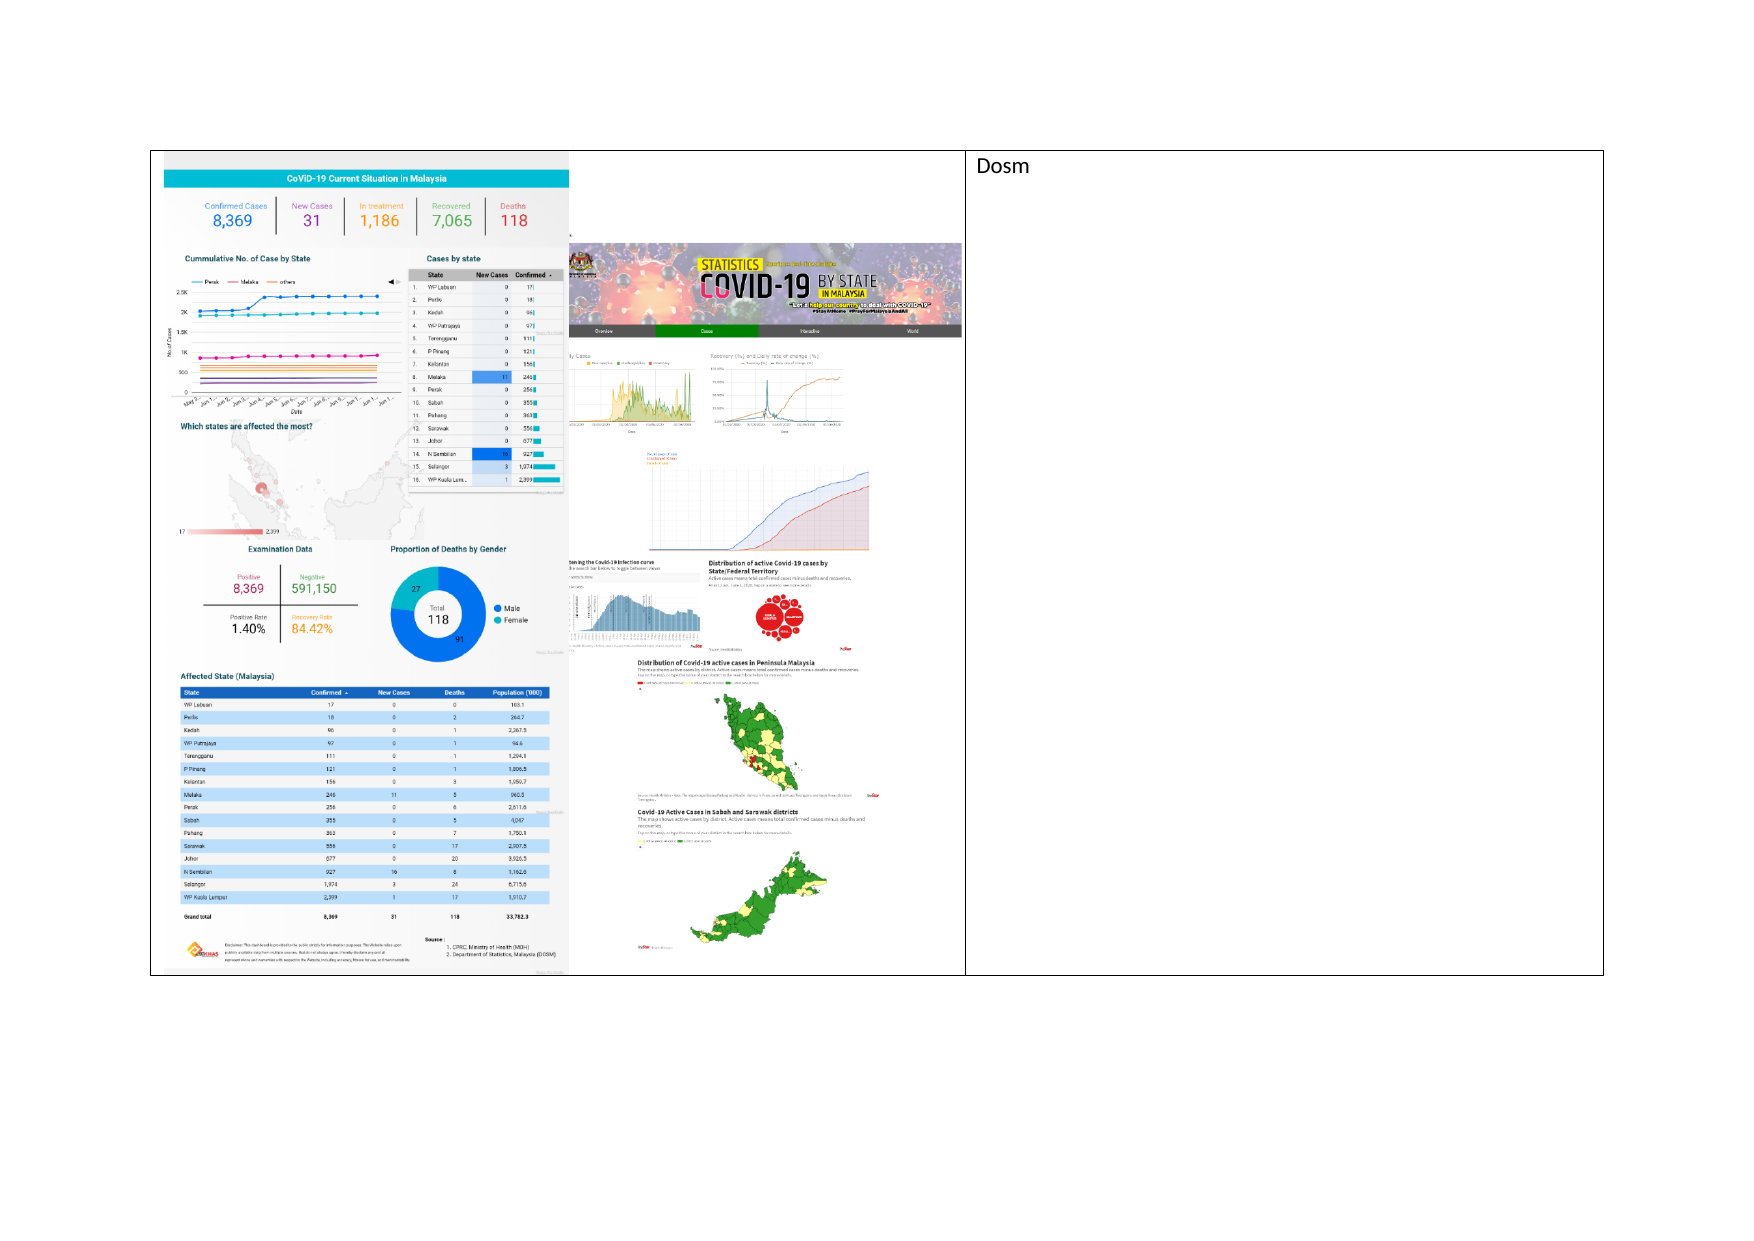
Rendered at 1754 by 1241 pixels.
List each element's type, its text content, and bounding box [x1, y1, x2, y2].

table_cell Dosm [966, 151, 1603, 975]
table_cell [151, 151, 965, 975]
picture [162, 151, 962, 974]
